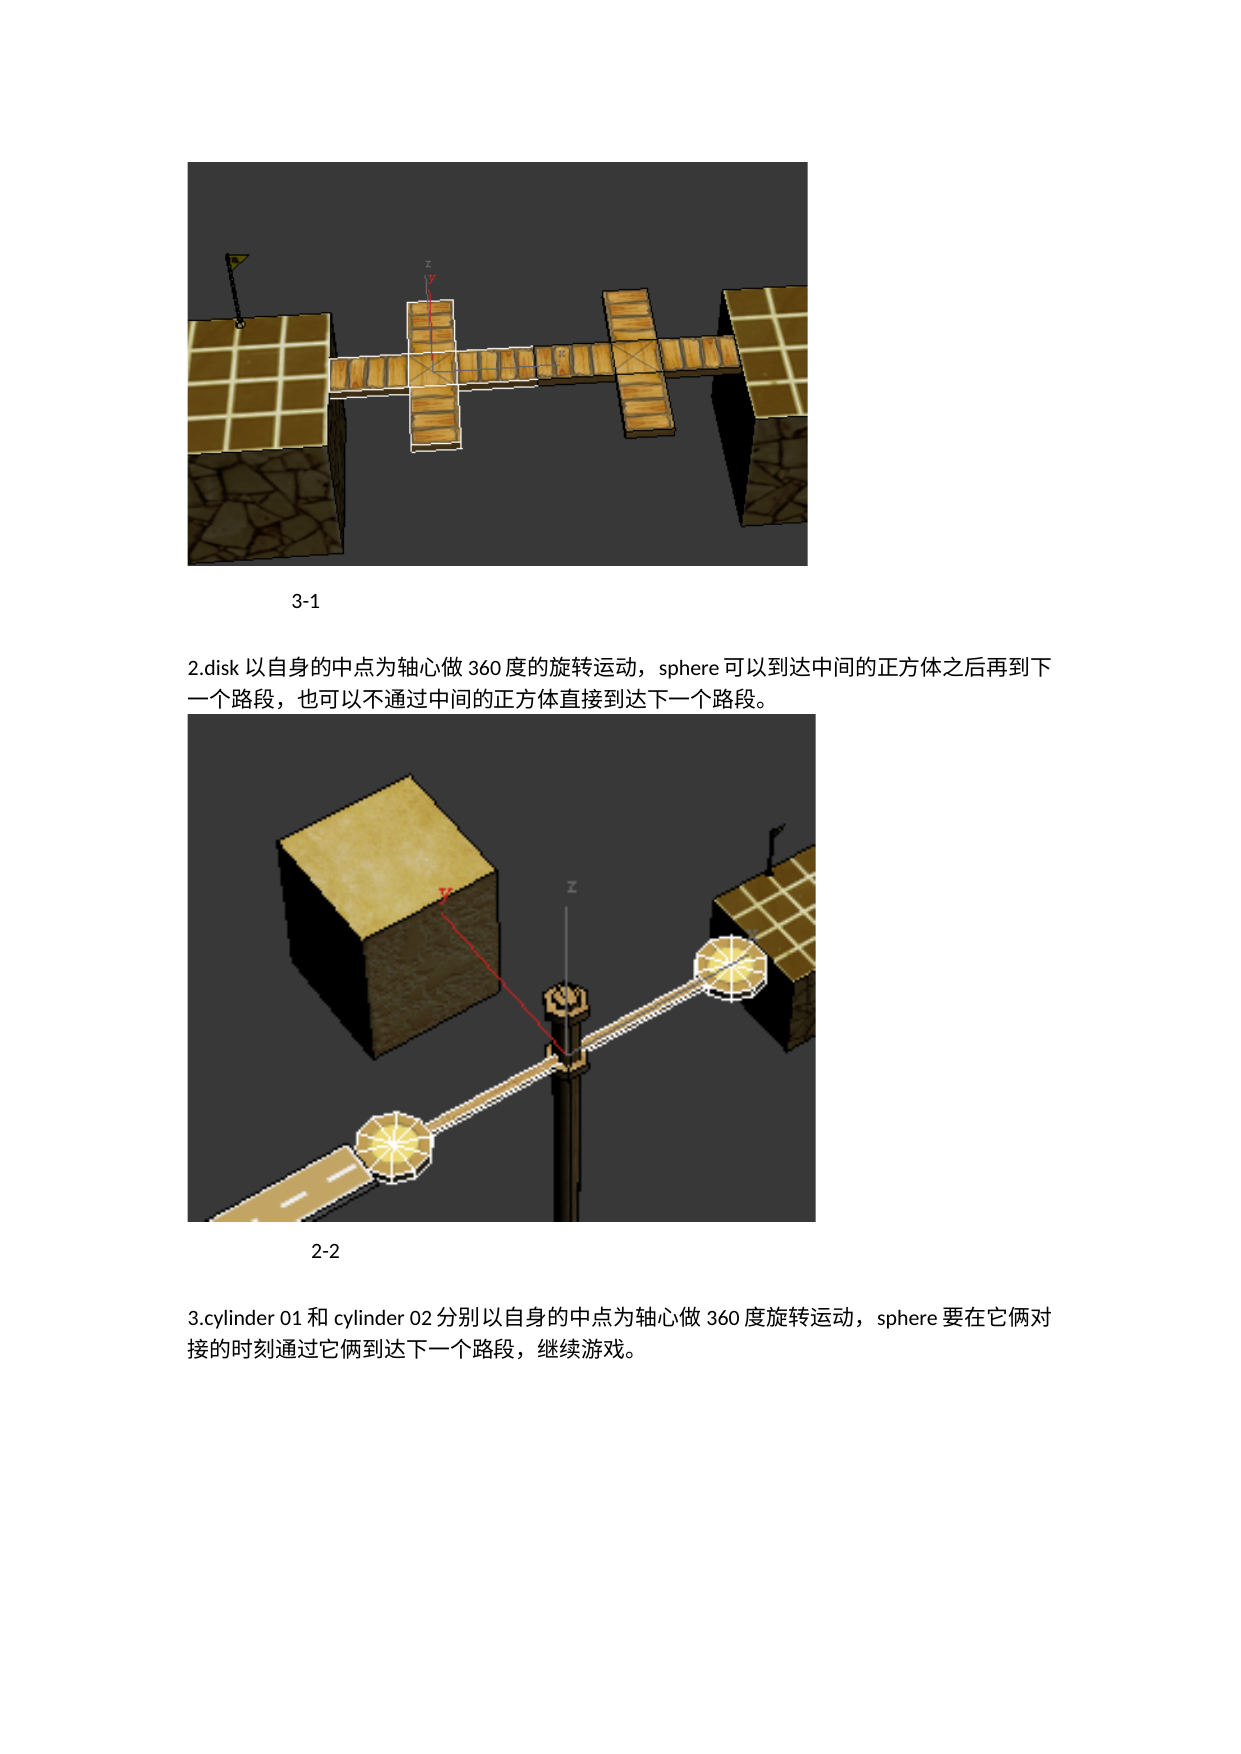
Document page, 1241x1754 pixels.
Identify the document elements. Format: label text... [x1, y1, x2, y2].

picture [187, 714, 816, 1222]
picture [187, 162, 808, 566]
text 3.cylinder 01 和cylinder 02分别以自身的中点为轴心做360度旋转运动，sphere要在它俩对接的时刻通过它俩到达下一个路段，继续游戏。 [187, 1299, 1053, 1364]
text 2-2 [187, 1234, 1053, 1267]
text 2.disk 以自身的中点为轴心做360度的旋转运动，sphere可以到达中间的正方体之后再到下一个路段，也可以不通过中间的正方体直接到达下一个路段。 [187, 649, 1053, 714]
text 3-1 [187, 584, 1053, 617]
